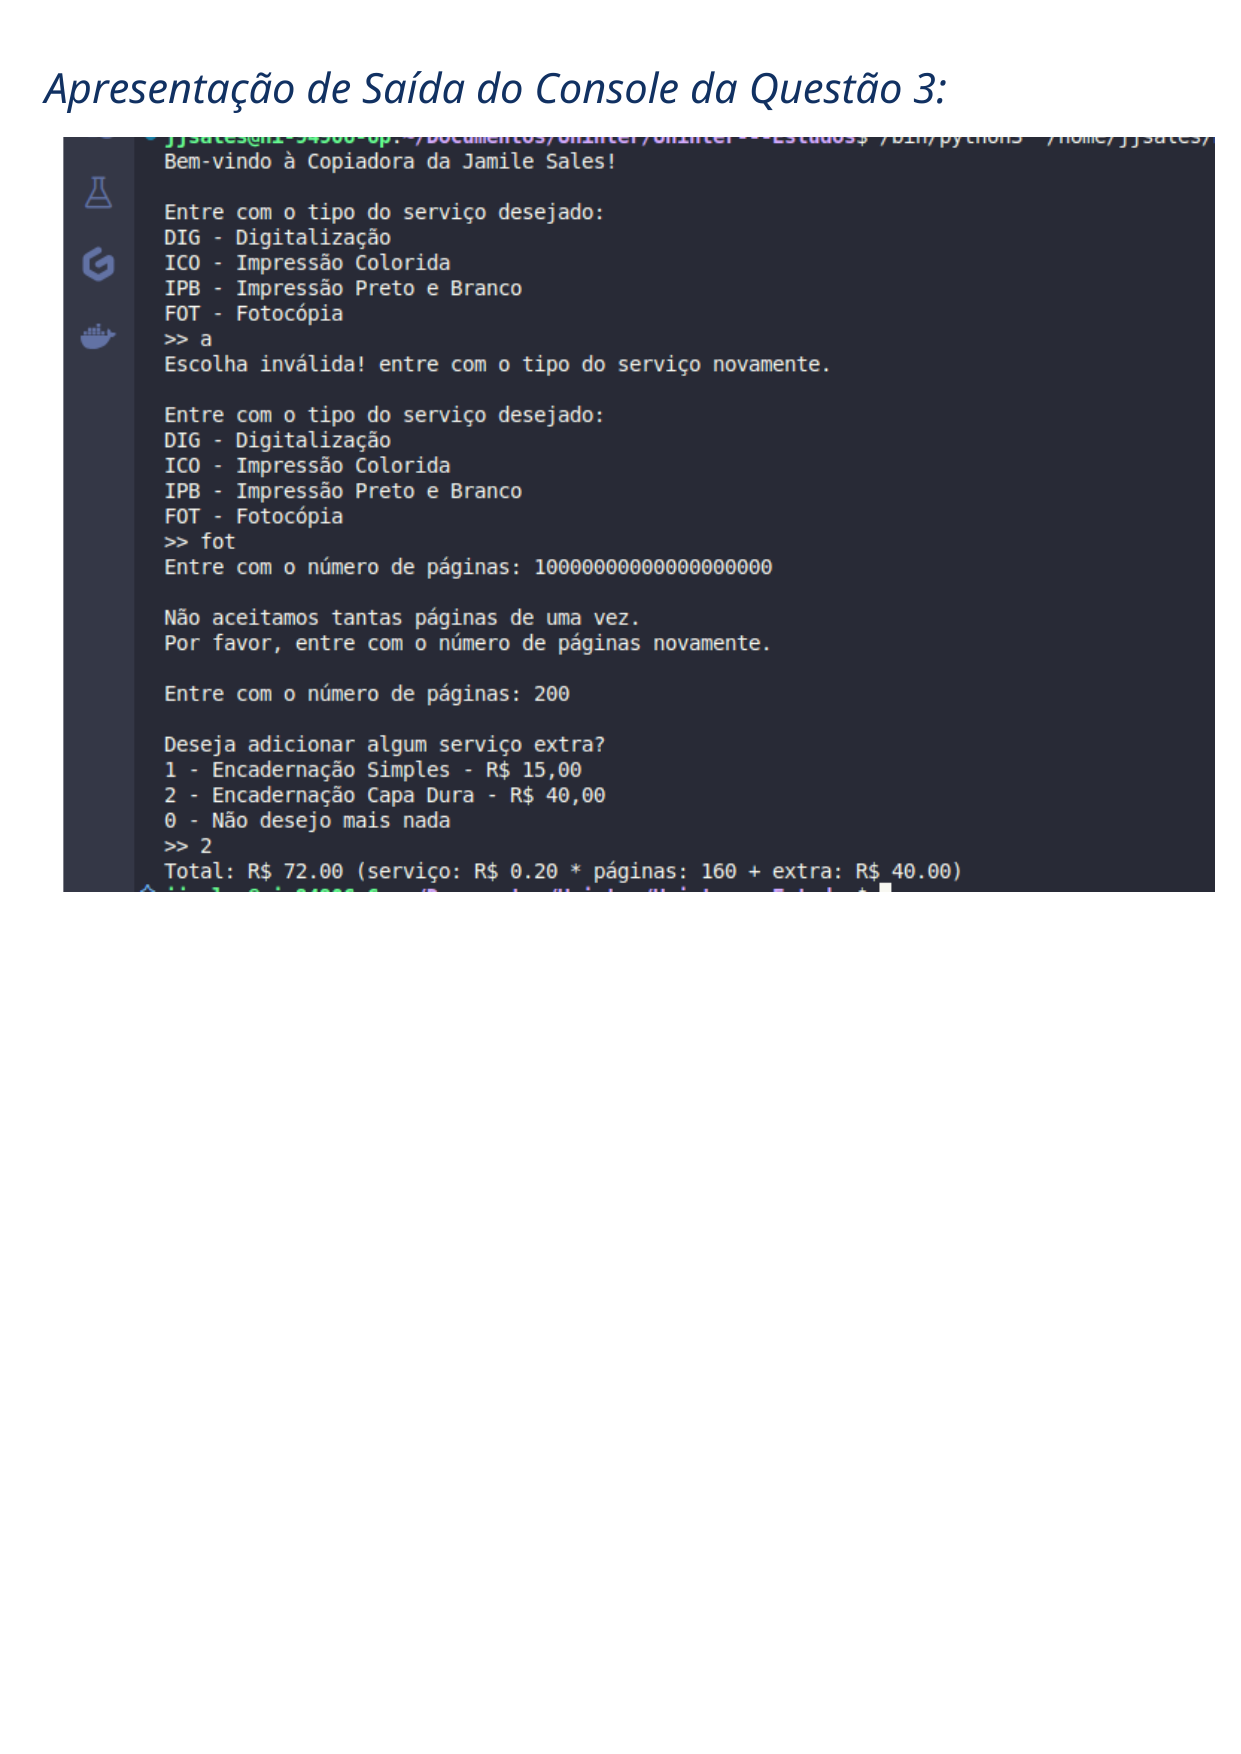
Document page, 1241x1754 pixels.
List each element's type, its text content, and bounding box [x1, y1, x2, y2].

text Apresentação de Saída do Console da Questão 3: [44, 59, 1196, 116]
